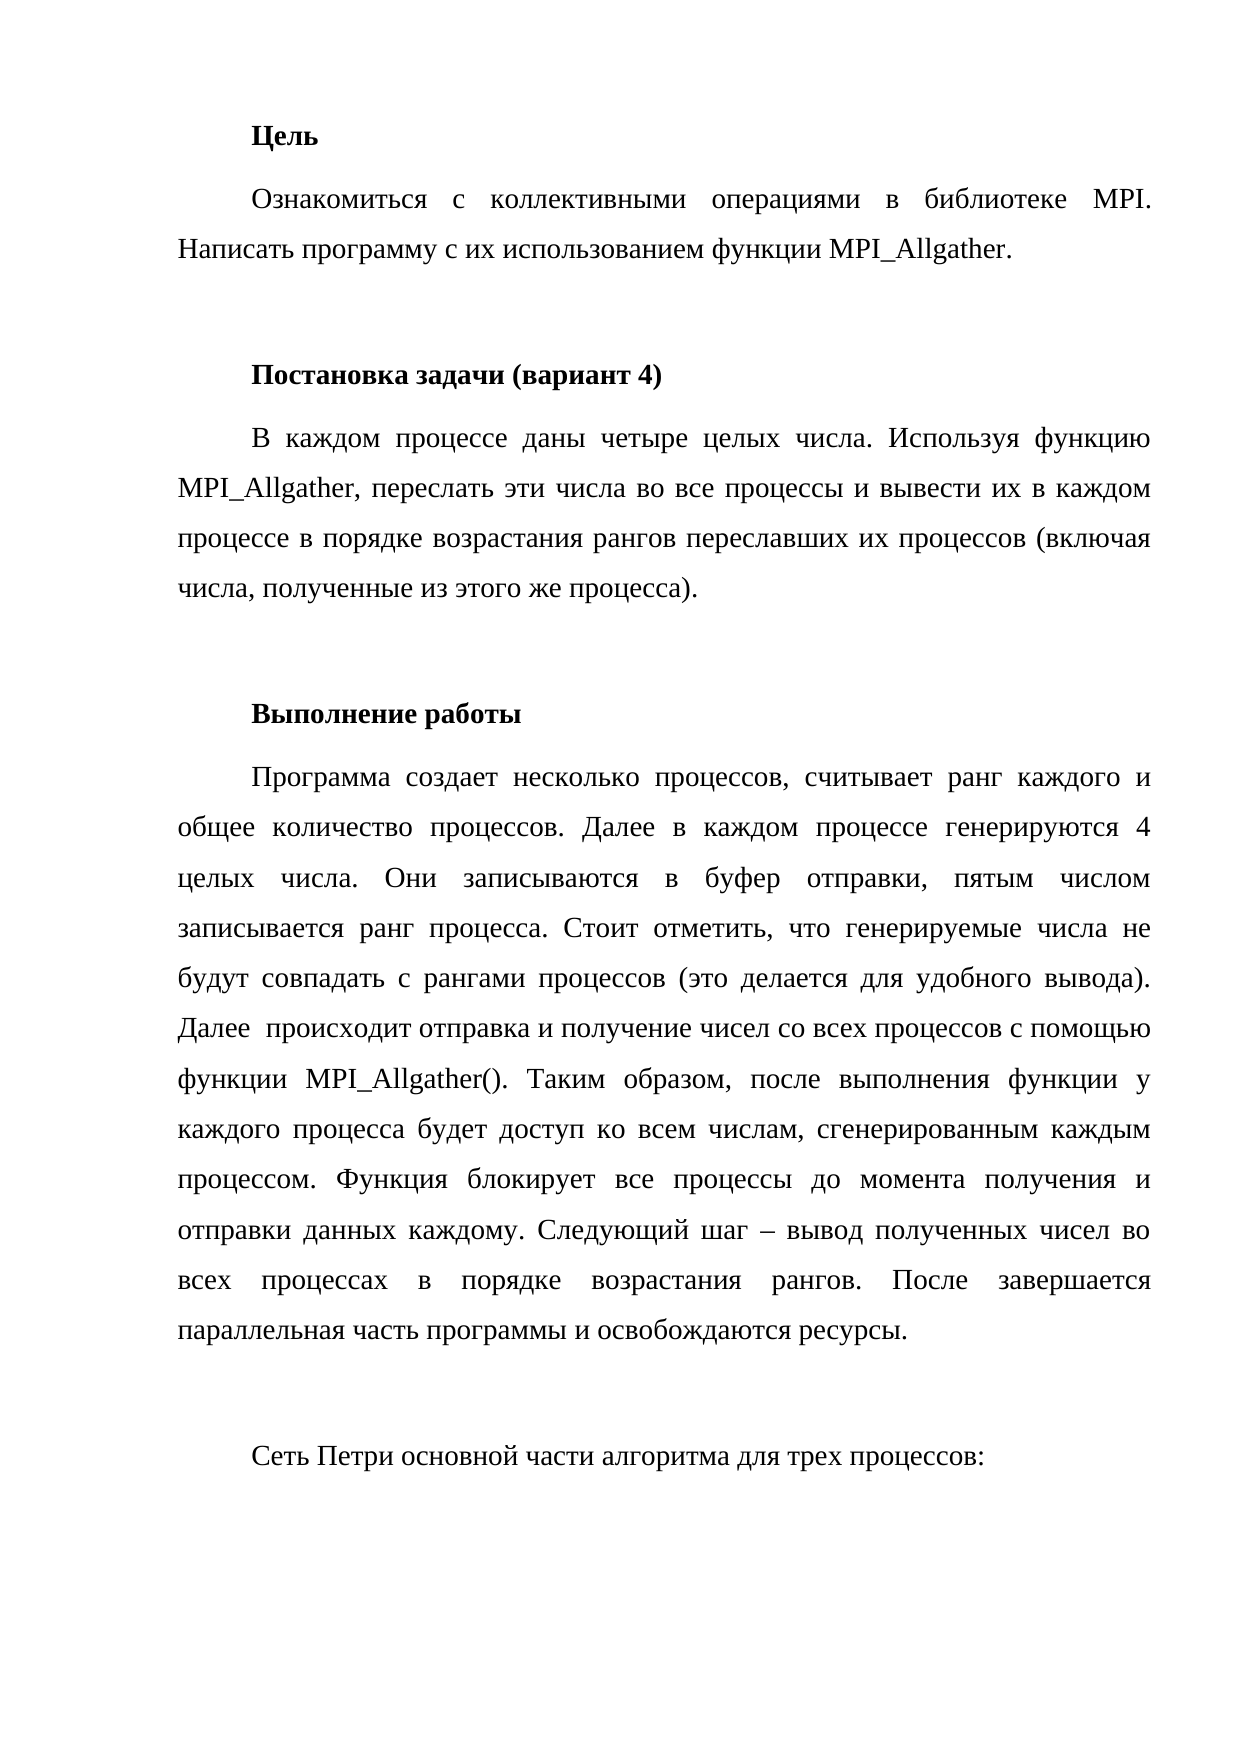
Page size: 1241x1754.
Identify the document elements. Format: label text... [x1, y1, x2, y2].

subtitle Цель [177, 118, 1152, 152]
text Сеть Петри основной части алгоритма для трех процессов: [177, 1438, 1152, 1472]
text Ознакомиться с коллективными операциями в библиотеке MPI. Написать программу с их использованием функции MPI_Allgather. [177, 181, 1152, 265]
subtitle Постановка задачи (вариант 4) [177, 357, 1152, 390]
subtitle Выполнение работы [177, 696, 1152, 730]
text В каждом процессе даны четыре целых числа. Используя функцию MPI_Allgather, переслать эти числа во все процессы и вывести их в каждом процессе в порядке возрастания рангов переславших их процессов (включая числа, полученные из этого же процесса). [177, 420, 1152, 604]
text Программа создает несколько процессов, считывает ранг каждого и общее количество процессов. Далее в каждом процессе генерируются 4 целых числа. Они записываются в буфер отправки, пятым числом записывается ранг процесса. Стоит отметить, что генерируемые числа не будут совпадать с рангами процессов (это делается для удобного вывода). Далее происходит отправка и получение чисел со всех процессов с помощью функции MPI_Allgather(). Таким образом, после выполнения функции у каждого процесса будет доступ ко всем числам, сгенерированным каждым процессом. Функция блокирует все процессы до момента получения и отправки данных каждому. Следующий шаг – вывод полученных чисел во всех процессах в порядке возрастания рангов. После завершается параллельная часть программы и освобождаются ресурсы. [177, 759, 1152, 1346]
